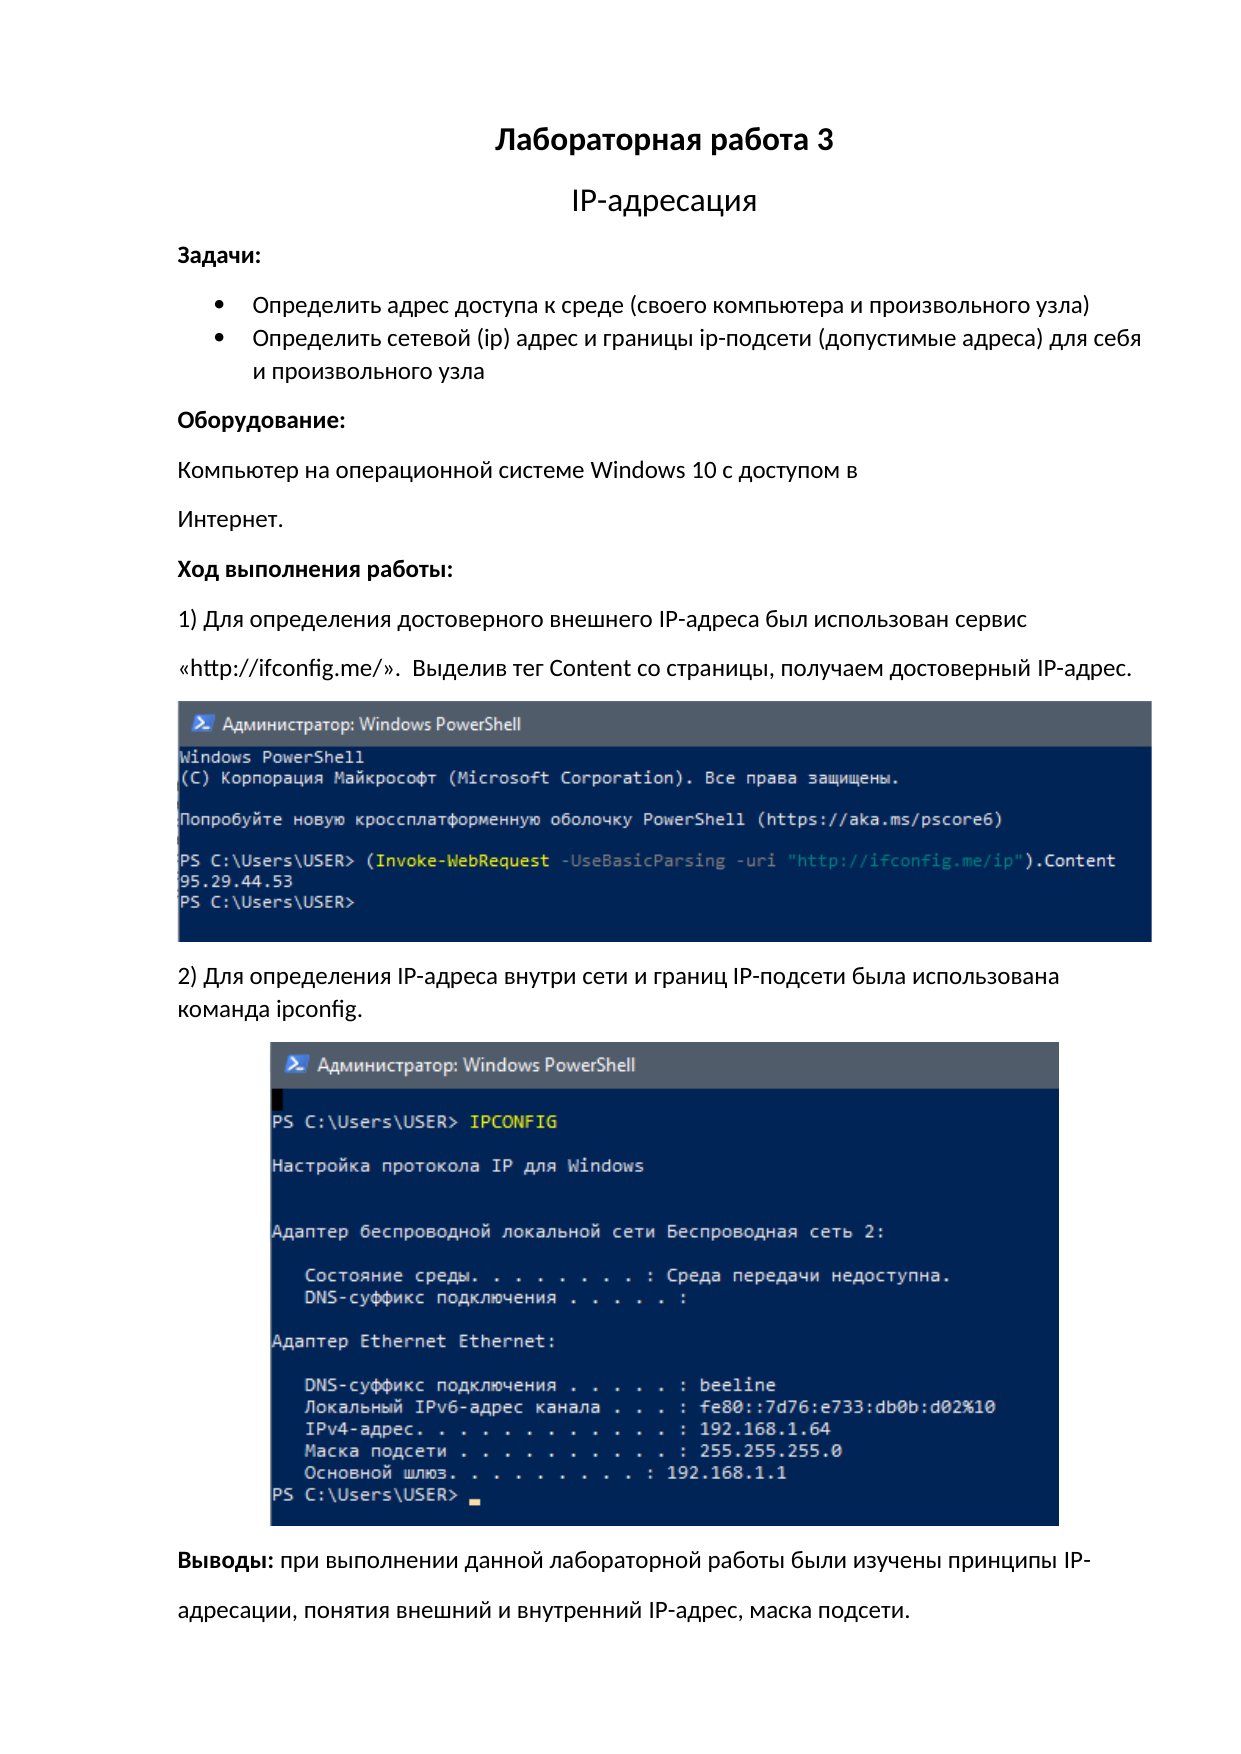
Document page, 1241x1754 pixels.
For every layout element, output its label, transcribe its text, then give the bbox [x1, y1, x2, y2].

text Лабораторная работа 3 [177, 118, 1152, 159]
picture [177, 701, 1152, 942]
list Определить адрес доступа к среде (своего компьютера и произвольного узла) [215, 289, 1152, 319]
text Выводы: при выполнении данной лабораторной работы были изучены принципы IP- [177, 1544, 1152, 1575]
picture [269, 1042, 1059, 1526]
text Оборудование: [177, 404, 1152, 435]
text IP-адресация [177, 179, 1152, 219]
text Ход выполнения работы: [177, 553, 1152, 584]
text 2) Для определения IP-адреса внутри сети и границ IP-подсети была использована команда ipconfig. [177, 960, 1152, 1024]
text Задачи: [177, 239, 1152, 270]
text адресации, понятия внешний и внутренний IP-адрес, маска подсети. [177, 1594, 1152, 1625]
text Компьютер на операционной системе Windows 10 с доступом в [177, 454, 1152, 484]
text Интернет. [177, 503, 1152, 534]
text 1) Для определения достоверного внешнего IP-адреса был использован сервис [177, 603, 1152, 633]
text «http://ifconfig.me/». Выделив тег Content со страницы, получаем достоверный IP-адрес. [177, 652, 1152, 683]
list Определить сетевой (ip) адрес и границы ip-подсети (допустимые адреса) для себя и произвольного узла [215, 322, 1152, 385]
